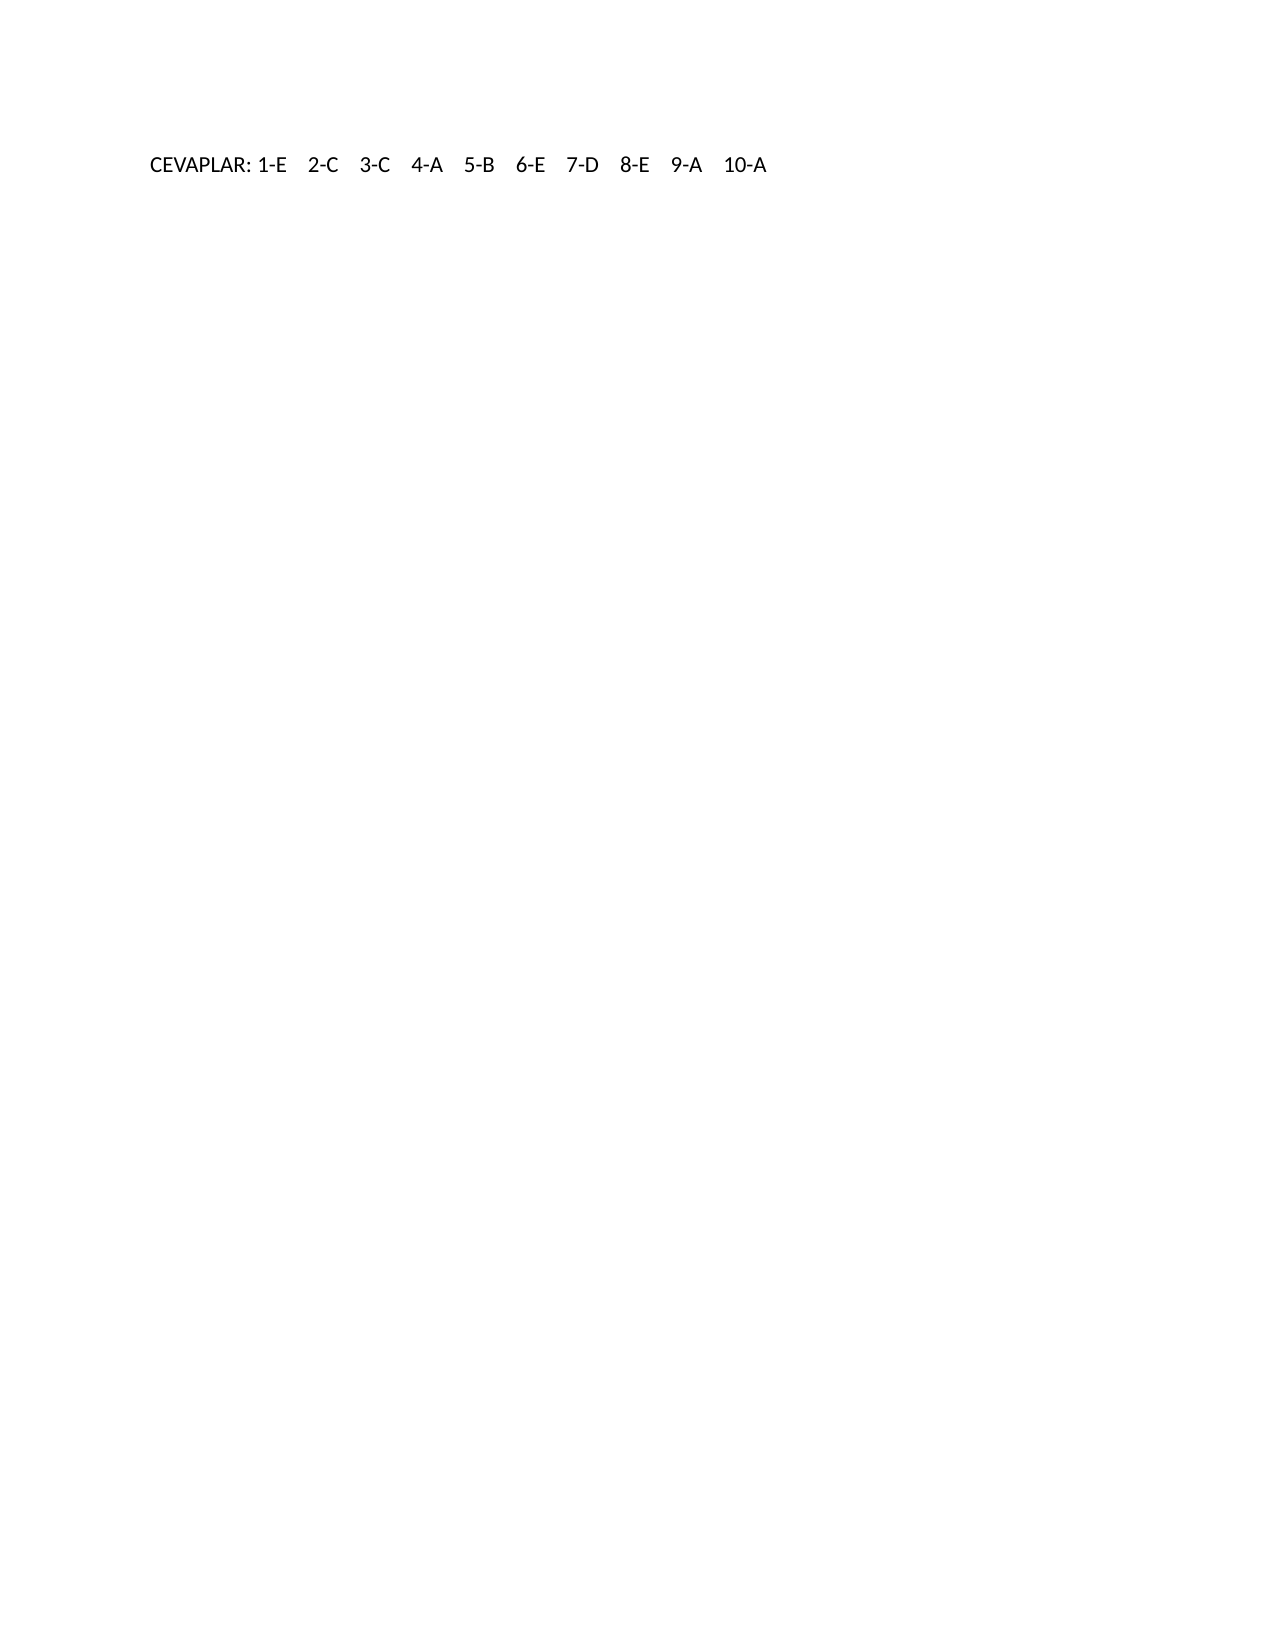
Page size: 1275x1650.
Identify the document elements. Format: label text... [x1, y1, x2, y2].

text CEVAPLAR: 1-E 2-C 3-C 4-A 5-B 6-E 7-D 8-E 9-A 10-A [150, 150, 1125, 206]
